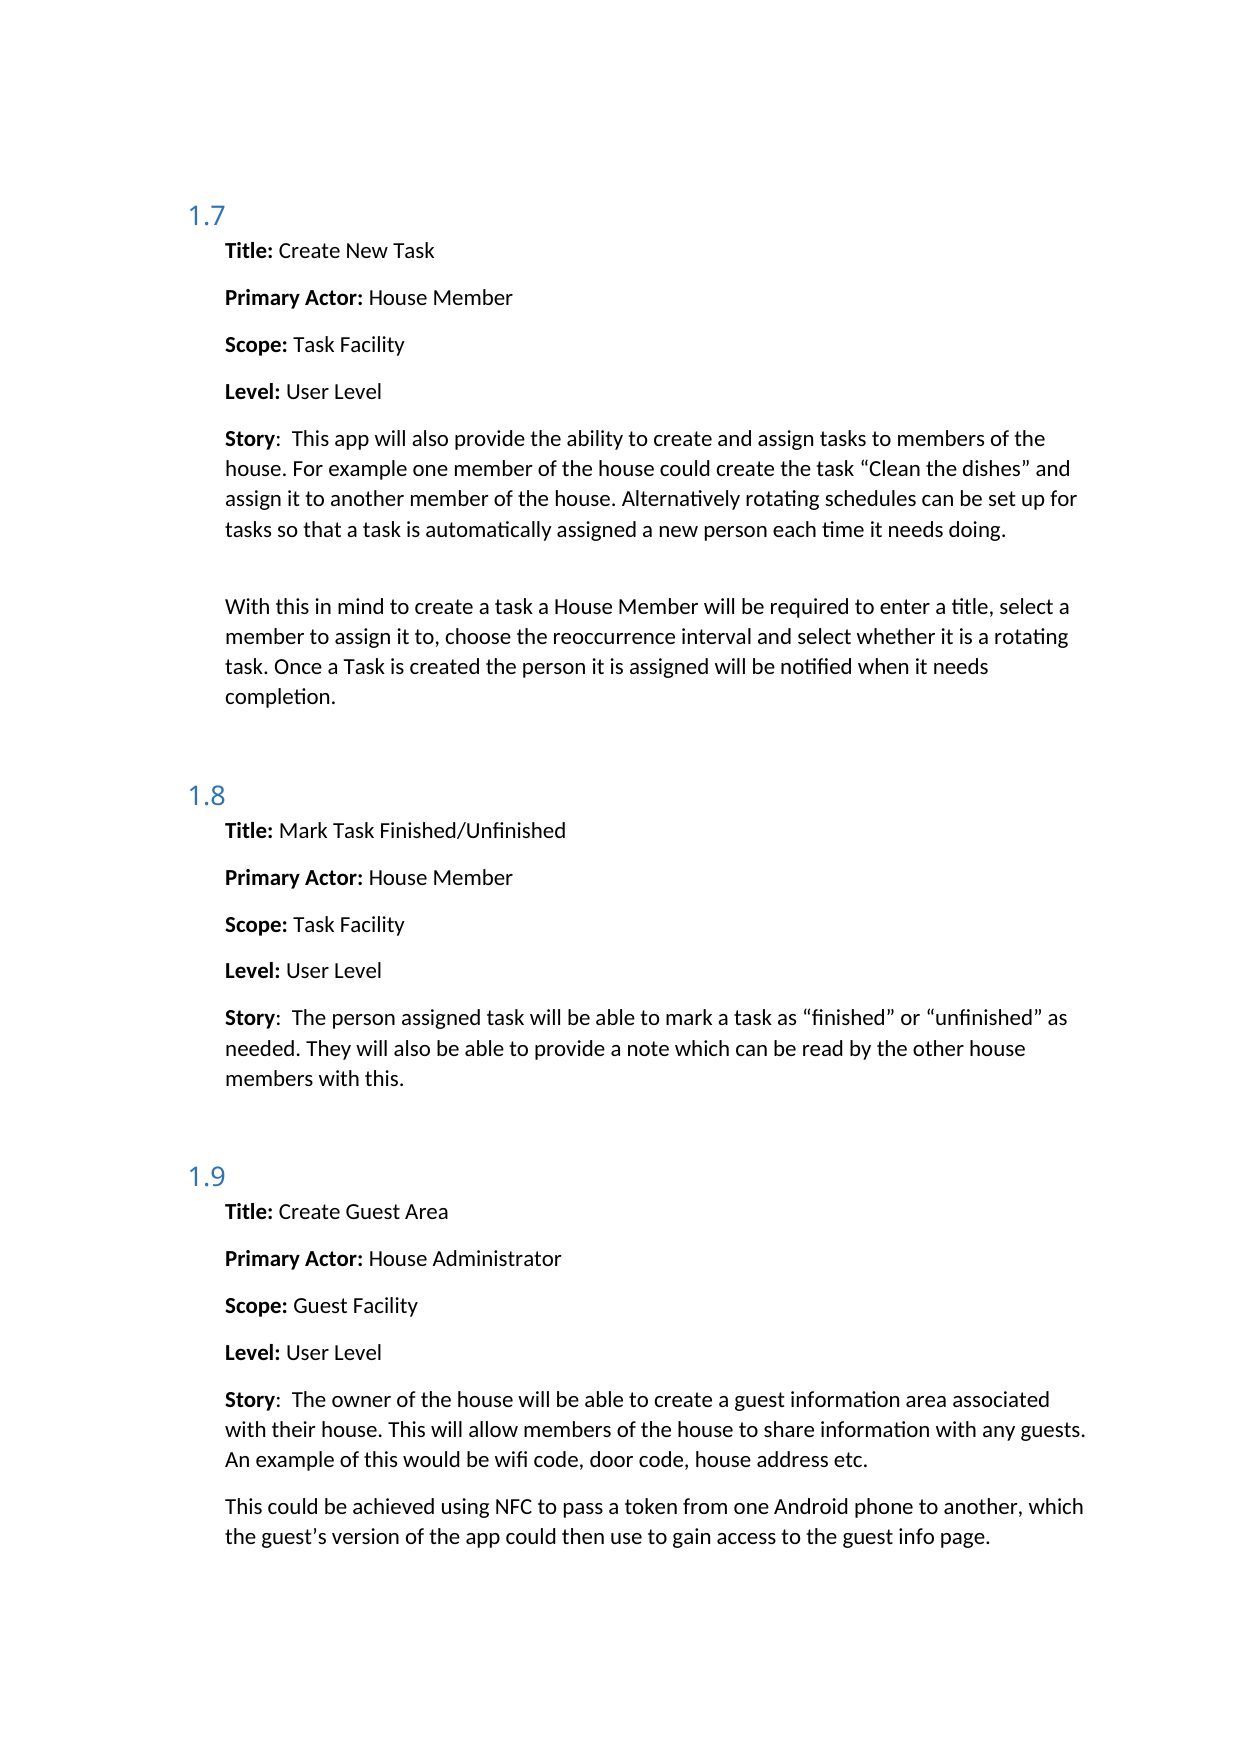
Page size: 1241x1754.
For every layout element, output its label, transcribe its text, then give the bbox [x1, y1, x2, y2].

text Scope: Task Facility [150, 330, 1090, 358]
text Title: Create Guest Area [150, 1197, 1090, 1226]
text Scope: Guest Facility [150, 1291, 1090, 1319]
text Story: The owner of the house will be able to create a guest information area associated with their house. This will allow members of the house to share information with any guests. An example of this would be wifi code, door code, house address etc. [225, 1385, 1090, 1473]
subtitle 1.8 [150, 776, 1090, 813]
text Story: This app will also provide the ability to create and assign tasks to members of the house. For example one member of the house could create the task “Clean the dishes” and assign it to another member of the house. Alternatively rotating schedules can be set up for tasks so that a task is automatically assigned a new person each time it needs doing. [225, 424, 1090, 543]
text With this in mind to create a task a House Member will be required to enter a title, select a member to assign it to, choose the reoccurrence interval and select whether it is a rotating task. Once a Task is created the person it is assigned will be notified when it needs completion. [225, 562, 1090, 711]
text Primary Actor: House Administrator [150, 1244, 1090, 1272]
text This could be achieved using NFC to pass a token from one Android phone to another, which the guest’s version of the app could then use to gain access to the guest info page. [225, 1492, 1090, 1551]
text Title: Create New Task [150, 237, 1090, 265]
text Story: The person assigned task will be able to mark a task as “finished” or “unfinished” as needed. They will also be able to provide a note which can be read by the other house members with this. [225, 1003, 1090, 1092]
text Level: User Level [150, 957, 1090, 985]
text Title: Mark Task Finished/Unfinished [150, 816, 1090, 844]
text Primary Actor: House Member [150, 283, 1090, 312]
text Level: User Level [150, 377, 1090, 405]
text Primary Actor: House Member [150, 863, 1090, 891]
subtitle 1.9 [150, 1158, 1090, 1194]
text Level: User Level [150, 1338, 1090, 1366]
subtitle 1.7 [150, 197, 1090, 234]
text Scope: Task Facility [150, 910, 1090, 938]
